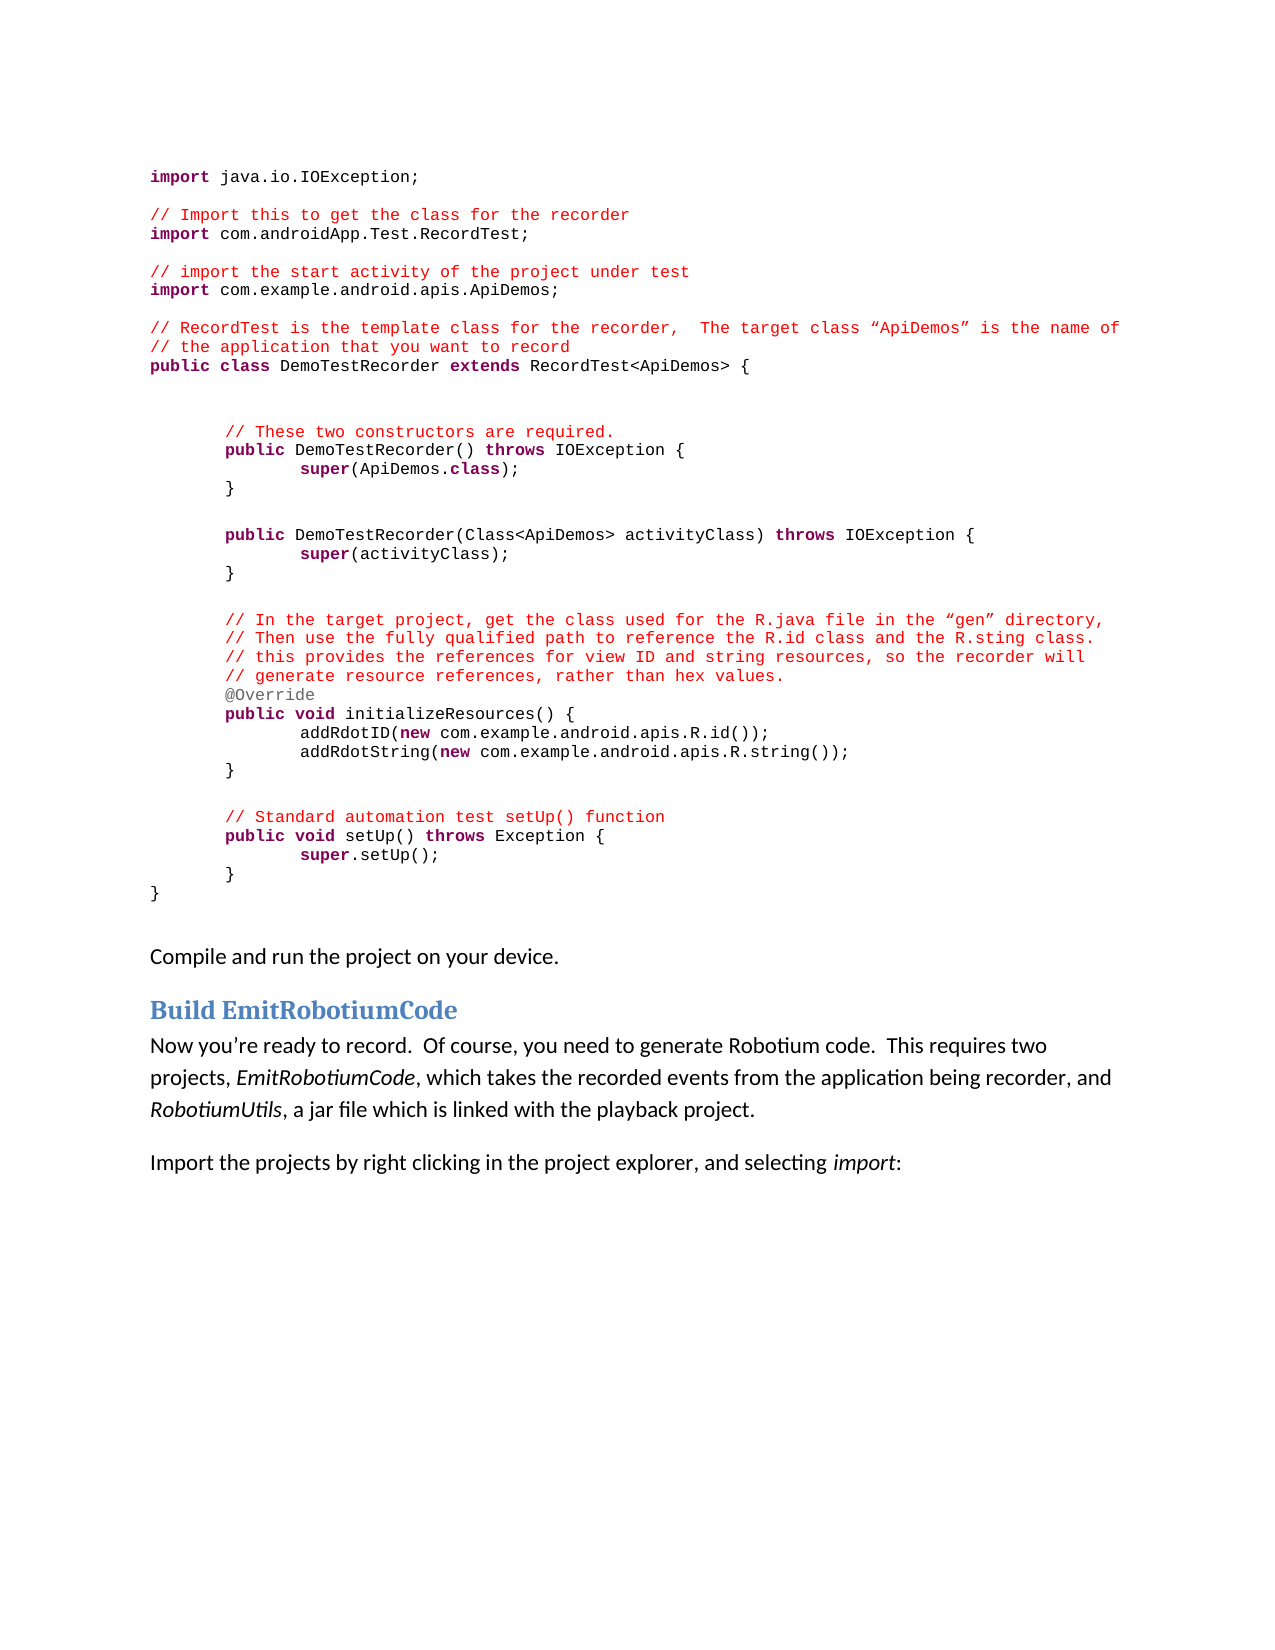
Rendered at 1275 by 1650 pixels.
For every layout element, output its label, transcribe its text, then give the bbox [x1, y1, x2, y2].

text import com.androidApp.Test.RecordTest; [150, 225, 1125, 244]
subtitle Build EmitRobotiumCode [150, 995, 1125, 1026]
text // These two constructors are required. [150, 423, 1125, 442]
text Now you’re ready to record. Of course, you need to generate Robotium code. This requires two projects, EmitRobotiumCode, which takes the recorded events from the application being recorder, and RobotiumUtils, a jar file which is linked with the playback project. [150, 1031, 1125, 1123]
text addRdotString(new com.example.android.apis.R.string()); [150, 743, 1125, 762]
text } [150, 762, 1125, 781]
text @Override [150, 687, 1125, 705]
text } [150, 884, 1125, 903]
text import java.io.IOException; [150, 169, 1125, 188]
text Compile and run the project on your device. [150, 942, 1125, 970]
text public class DemoTestRecorder extends RecordTest<ApiDemos> { [150, 357, 1125, 376]
text public DemoTestRecorder(Class<ApiDemos> activityClass) throws IOException { [150, 527, 1125, 545]
text } [150, 480, 1125, 498]
text // this provides the references for view ID and string resources, so the recorder will [150, 649, 1125, 668]
text // RecordTest is the template class for the recorder, The target class “ApiDemos” is the name of [150, 320, 1125, 338]
text } [150, 564, 1125, 583]
text // generate resource references, rather than hex values. [150, 668, 1125, 687]
text super(activityClass); [150, 545, 1125, 564]
text } [150, 865, 1125, 884]
text public void initializeResources() { [150, 705, 1125, 724]
text // import the start activity of the project under test [150, 263, 1125, 282]
text // Then use the fully qualified path to reference the R.id class and the R.sting class. [150, 630, 1125, 649]
text import com.example.android.apis.ApiDemos; [150, 282, 1125, 301]
text // Import this to get the class for the recorder [150, 207, 1125, 225]
text // the application that you want to record [150, 338, 1125, 357]
text // Standard automation test setUp() function [150, 809, 1125, 828]
text public DemoTestRecorder() throws IOException { [150, 442, 1125, 461]
text super(ApiDemos.class); [150, 461, 1125, 480]
text super.setUp(); [150, 847, 1125, 865]
text // In the target project, get the class used for the R.java file in the “gen” directory, [150, 611, 1125, 630]
text public void setUp() throws Exception { [150, 828, 1125, 847]
text Import the projects by right clicking in the project explorer, and selecting import: [150, 1148, 1125, 1176]
text addRdotID(new com.example.android.apis.R.id()); [150, 724, 1125, 743]
